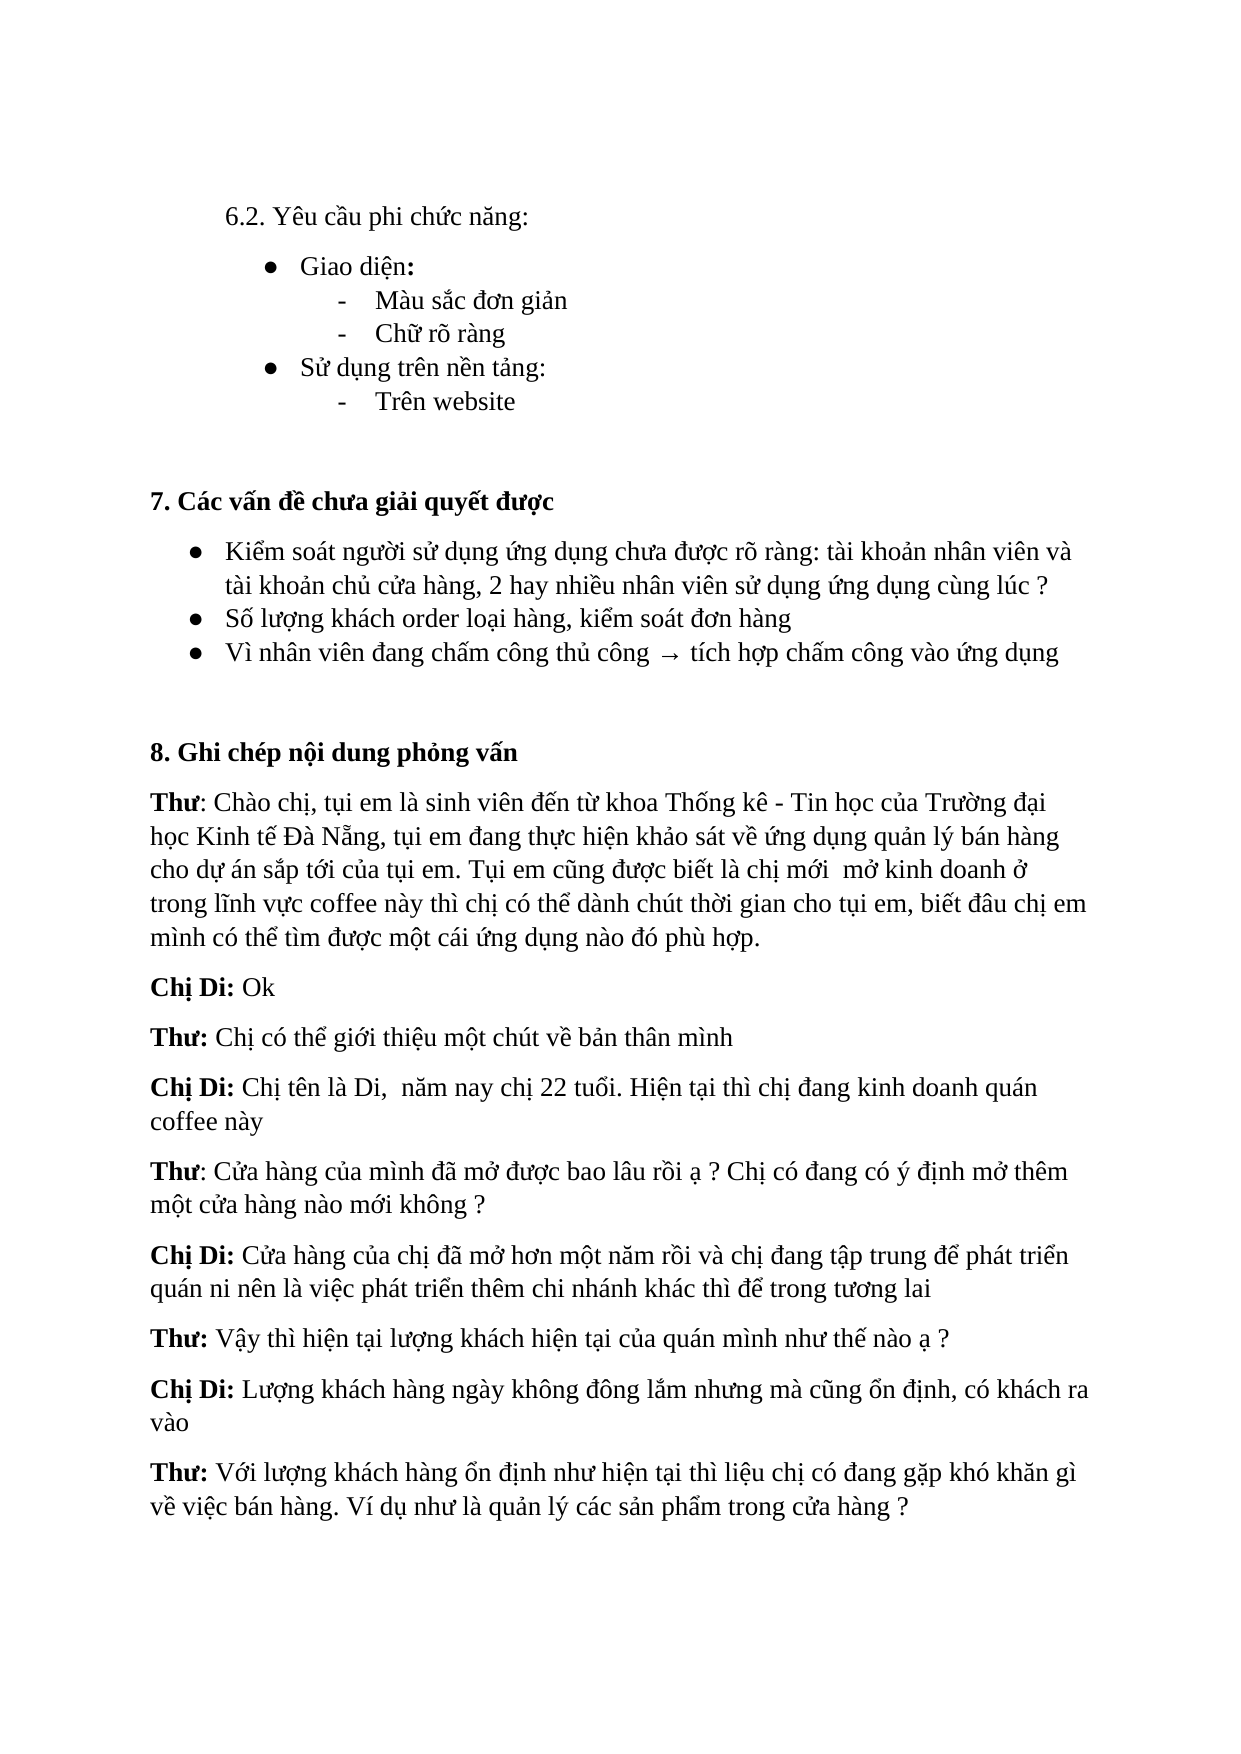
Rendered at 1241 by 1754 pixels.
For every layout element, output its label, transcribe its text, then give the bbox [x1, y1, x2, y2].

list Vì nhân viên đang chấm công thủ công → tích hợp chấm công vào ứng dụng [187, 636, 1090, 667]
list Kiểm soát người sử dụng ứng dụng chưa được rõ ràng: tài khoản nhân viên và tài khoản chủ cửa hàng, 2 hay nhiều nhân viên sử dụng ứng dụng cùng lúc ? [187, 535, 1090, 600]
text 6.2. Yêu cầu phi chức năng: [150, 200, 1090, 231]
text 7. Các vấn đề chưa giải quyết được [150, 485, 1090, 516]
text Thư: Chị có thể giới thiệu một chút về bản thân mình [150, 1021, 1090, 1052]
text Chị Di: Ok [150, 971, 1090, 1002]
text Thư: Chào chị, tụi em là sinh viên đến từ khoa Thống kê - Tin học của Trường đại học Kinh tế Đà Nẵng, tụi em đang thực hiện khảo sát về ứng dụng quản lý bán hàng cho dự án sắp tới của tụi em. Tụi em cũng được biết là chị mới mở kinh doanh ở trong lĩnh vực coffee này thì chị có thể dành chút thời gian cho tụi em, biết đâu chị em mình có thể tìm được một cái ứng dụng nào đó phù hợp. [150, 786, 1090, 952]
list Trên website [337, 384, 1090, 416]
list Sử dụng trên nền tảng: [262, 351, 1090, 382]
list Chữ rõ ràng [337, 317, 1090, 349]
text Chị Di: Chị tên là Di, năm nay chị 22 tuổi. Hiện tại thì chị đang kinh doanh quán coffee này [150, 1071, 1090, 1136]
text 8. Ghi chép nội dung phỏng vấn [150, 736, 1090, 767]
text Thư: Cửa hàng của mình đã mở được bao lâu rồi ạ ? Chị có đang có ý định mở thêm một cửa hàng nào mới không ? [150, 1155, 1090, 1220]
text Thư: Với lượng khách hàng ổn định như hiện tại thì liệu chị có đang gặp khó khăn gì về việc bán hàng. Ví dụ như là quản lý các sản phẩm trong cửa hàng ? [150, 1456, 1090, 1521]
list Màu sắc đơn giản [337, 284, 1090, 315]
text Thư: Vậy thì hiện tại lượng khách hiện tại của quán mình như thế nào ạ ? [150, 1322, 1090, 1354]
text Chị Di: Cửa hàng của chị đã mở hơn một năm rồi và chị đang tập trung để phát triển quán ni nên là việc phát triển thêm chi nhánh khác thì để trong tương lai [150, 1239, 1090, 1303]
list Giao diện: [262, 250, 1090, 282]
text Chị Di: Lượng khách hàng ngày không đông lắm nhưng mà cũng ổn định, có khách ra vào [150, 1373, 1090, 1437]
list Số lượng khách order loại hàng, kiểm soát đơn hàng [187, 602, 1090, 633]
